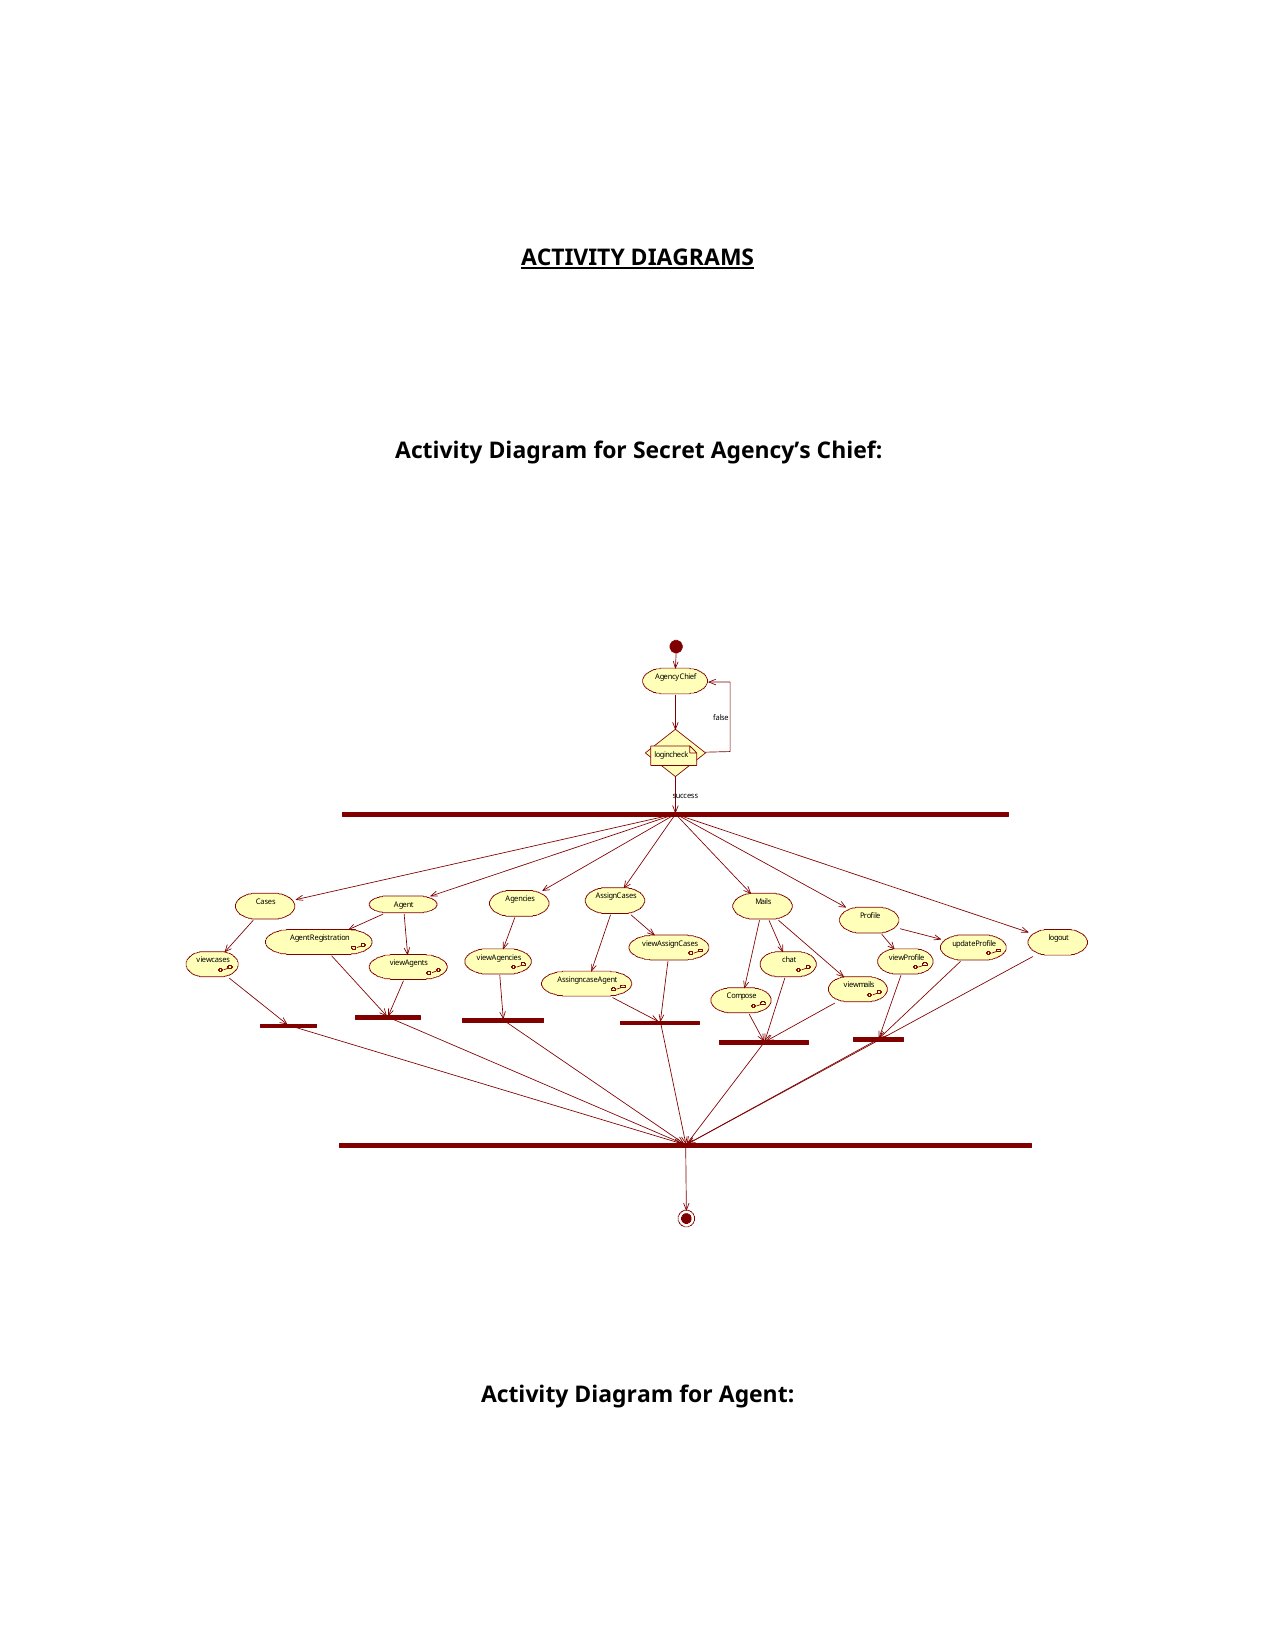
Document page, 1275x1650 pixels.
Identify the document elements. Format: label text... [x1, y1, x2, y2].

text ACTIVITY DIAGRAMS [150, 241, 1125, 272]
text Activity Diagram for Secret Agency’s Chief: [150, 434, 1127, 465]
text Activity Diagram for Agent: [150, 1378, 1125, 1409]
